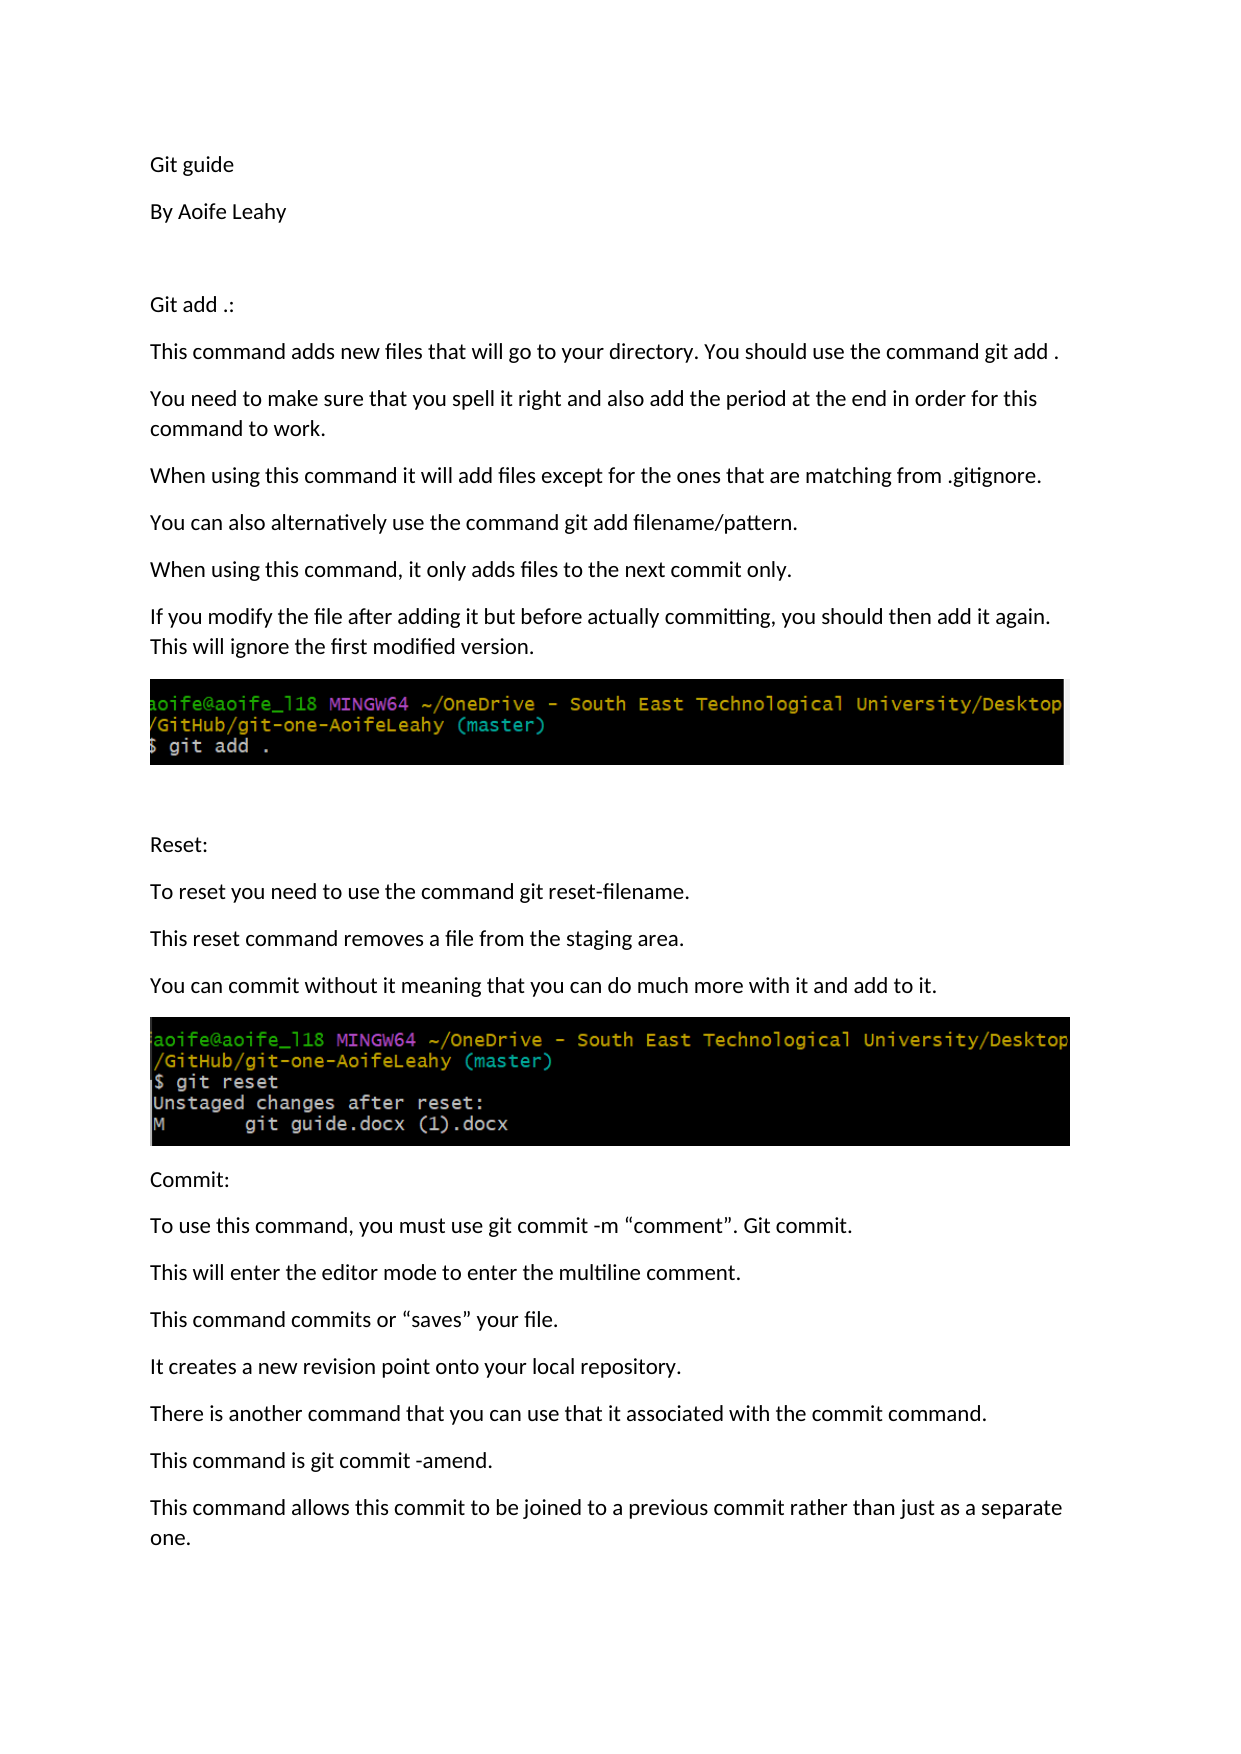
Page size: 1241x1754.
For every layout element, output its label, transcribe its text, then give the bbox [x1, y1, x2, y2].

text You need to make sure that you spell it right and also add the period at the end in order for this command to work. [150, 384, 1090, 443]
text This will enter the editor mode to enter the multiline comment. [150, 1258, 1090, 1287]
text Commit: [150, 1165, 1090, 1193]
picture [150, 679, 1070, 765]
text This command allows this commit to be joined to a previous commit rather than just as a separate one. [150, 1493, 1090, 1551]
text You can also alternatively use the command git add filename/pattern. [150, 508, 1090, 536]
text This reset command removes a file from the staging area. [150, 924, 1090, 952]
text It creates a new revision point onto your local repository. [150, 1352, 1090, 1380]
text If you modify the file after adding it but before actually committing, you should then add it again. This will ignore the first modified version. [150, 602, 1090, 660]
text To reset you need to use the command git reset-filename. [150, 877, 1090, 905]
text This command adds new files that will go to your directory. You should use the command git add . [150, 337, 1090, 366]
text When using this command, it only adds files to the next commit only. [150, 555, 1090, 583]
text This command is git commit -amend. [150, 1446, 1090, 1474]
text This command commits or “saves” your file. [150, 1305, 1090, 1333]
text Git guide [150, 150, 1090, 178]
text When using this command it will add files except for the ones that are matching from .gitignore. [150, 461, 1090, 489]
text To use this command, you must use git commit -m “comment”. Git commit. [150, 1212, 1090, 1240]
picture [150, 1017, 1070, 1146]
text Reset: [150, 830, 1090, 858]
text Git add .: [150, 291, 1090, 319]
text There is another command that you can use that it associated with the commit command. [150, 1399, 1090, 1427]
text You can commit without it meaning that you can do much more with it and add to it. [150, 971, 1090, 999]
text By Aoife Leahy [150, 197, 1090, 225]
